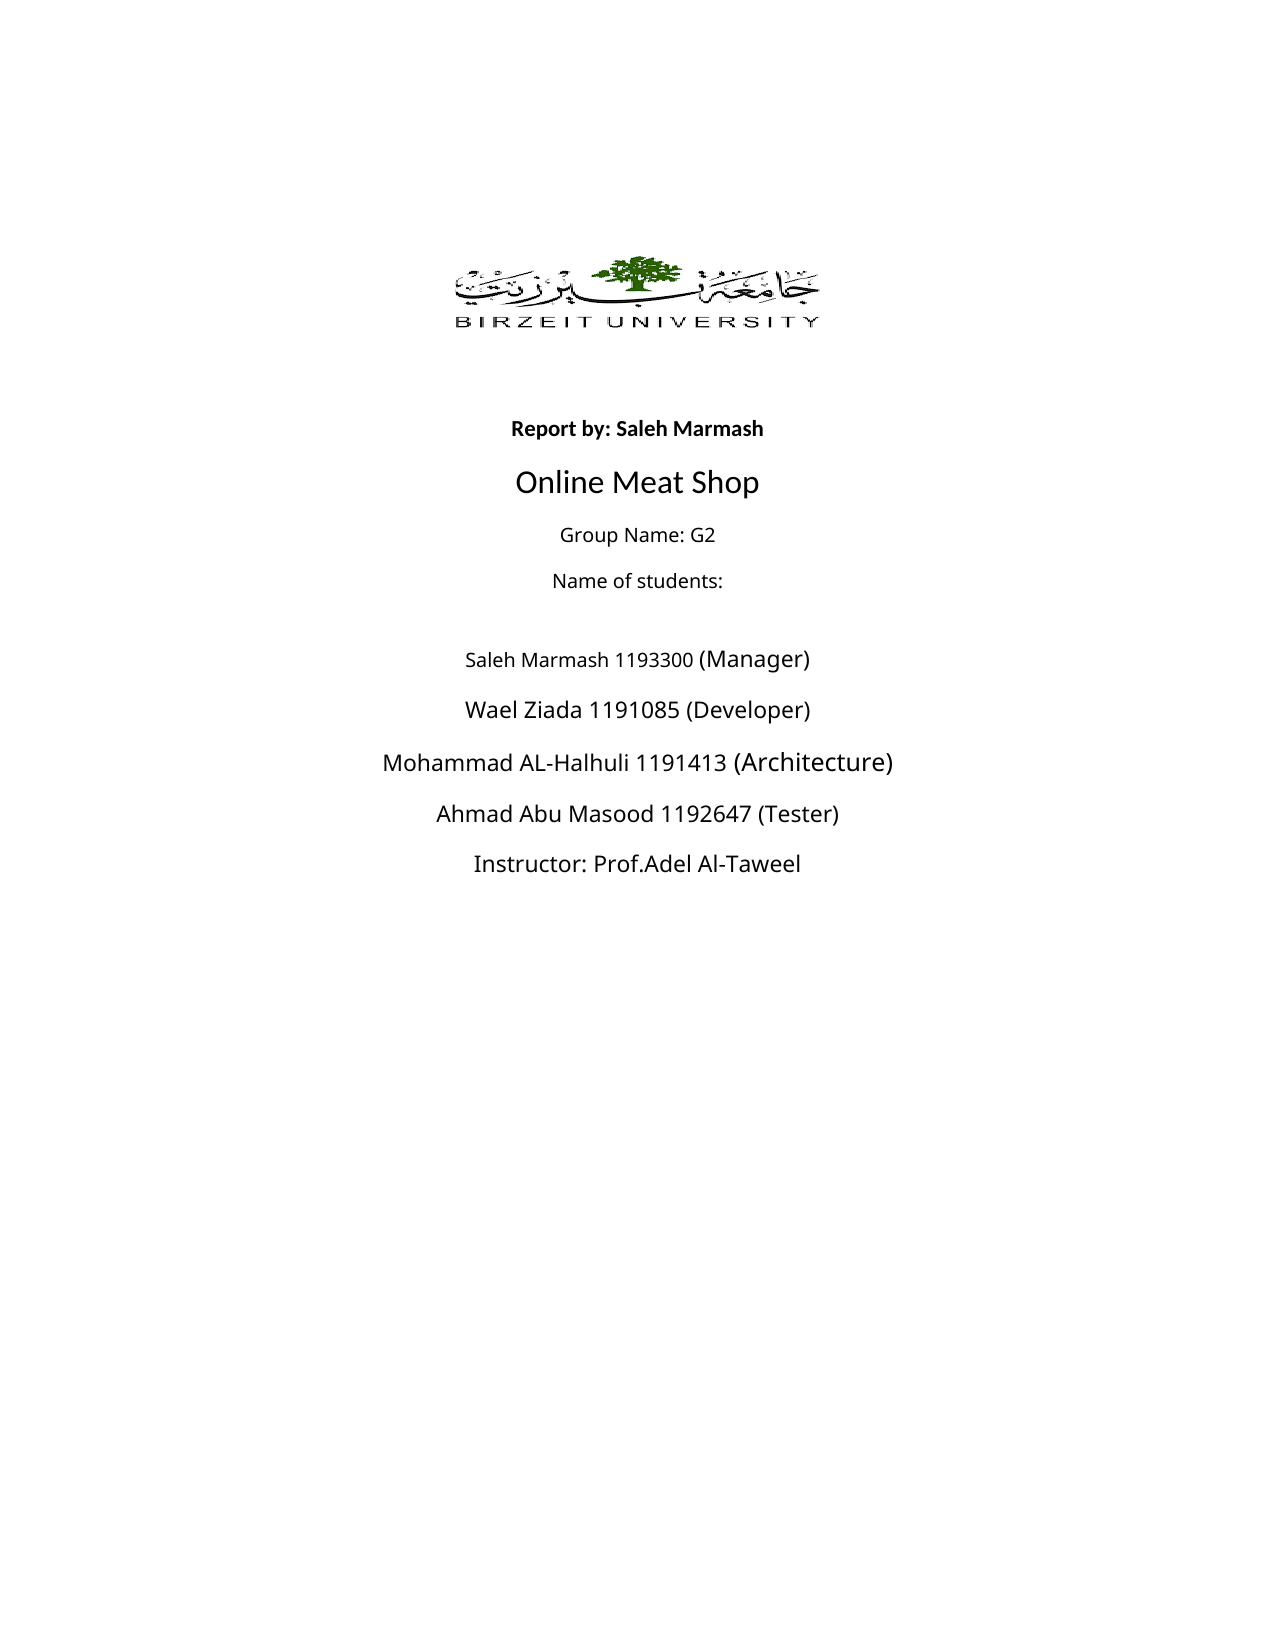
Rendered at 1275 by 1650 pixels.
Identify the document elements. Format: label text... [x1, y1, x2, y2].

text Report by: Saleh Marmash [150, 414, 1125, 442]
text Ahmad Abu Masood 1192647 (Tester) [150, 798, 1125, 829]
text Name of students: [150, 567, 1125, 594]
text Online Meat Shop [150, 461, 1125, 502]
picture [455, 187, 820, 396]
text Saleh Marmash 1193300 (Manager) [150, 613, 1125, 675]
text Instructor: Prof.Adel Al-Taweel [150, 848, 1125, 879]
text Group Name: G2 [150, 521, 1125, 548]
text Mohammad AL-Halhuli 1191413 (Architecture) [150, 744, 1125, 778]
text Wael Ziada 1191085 (Developer) [150, 694, 1125, 725]
